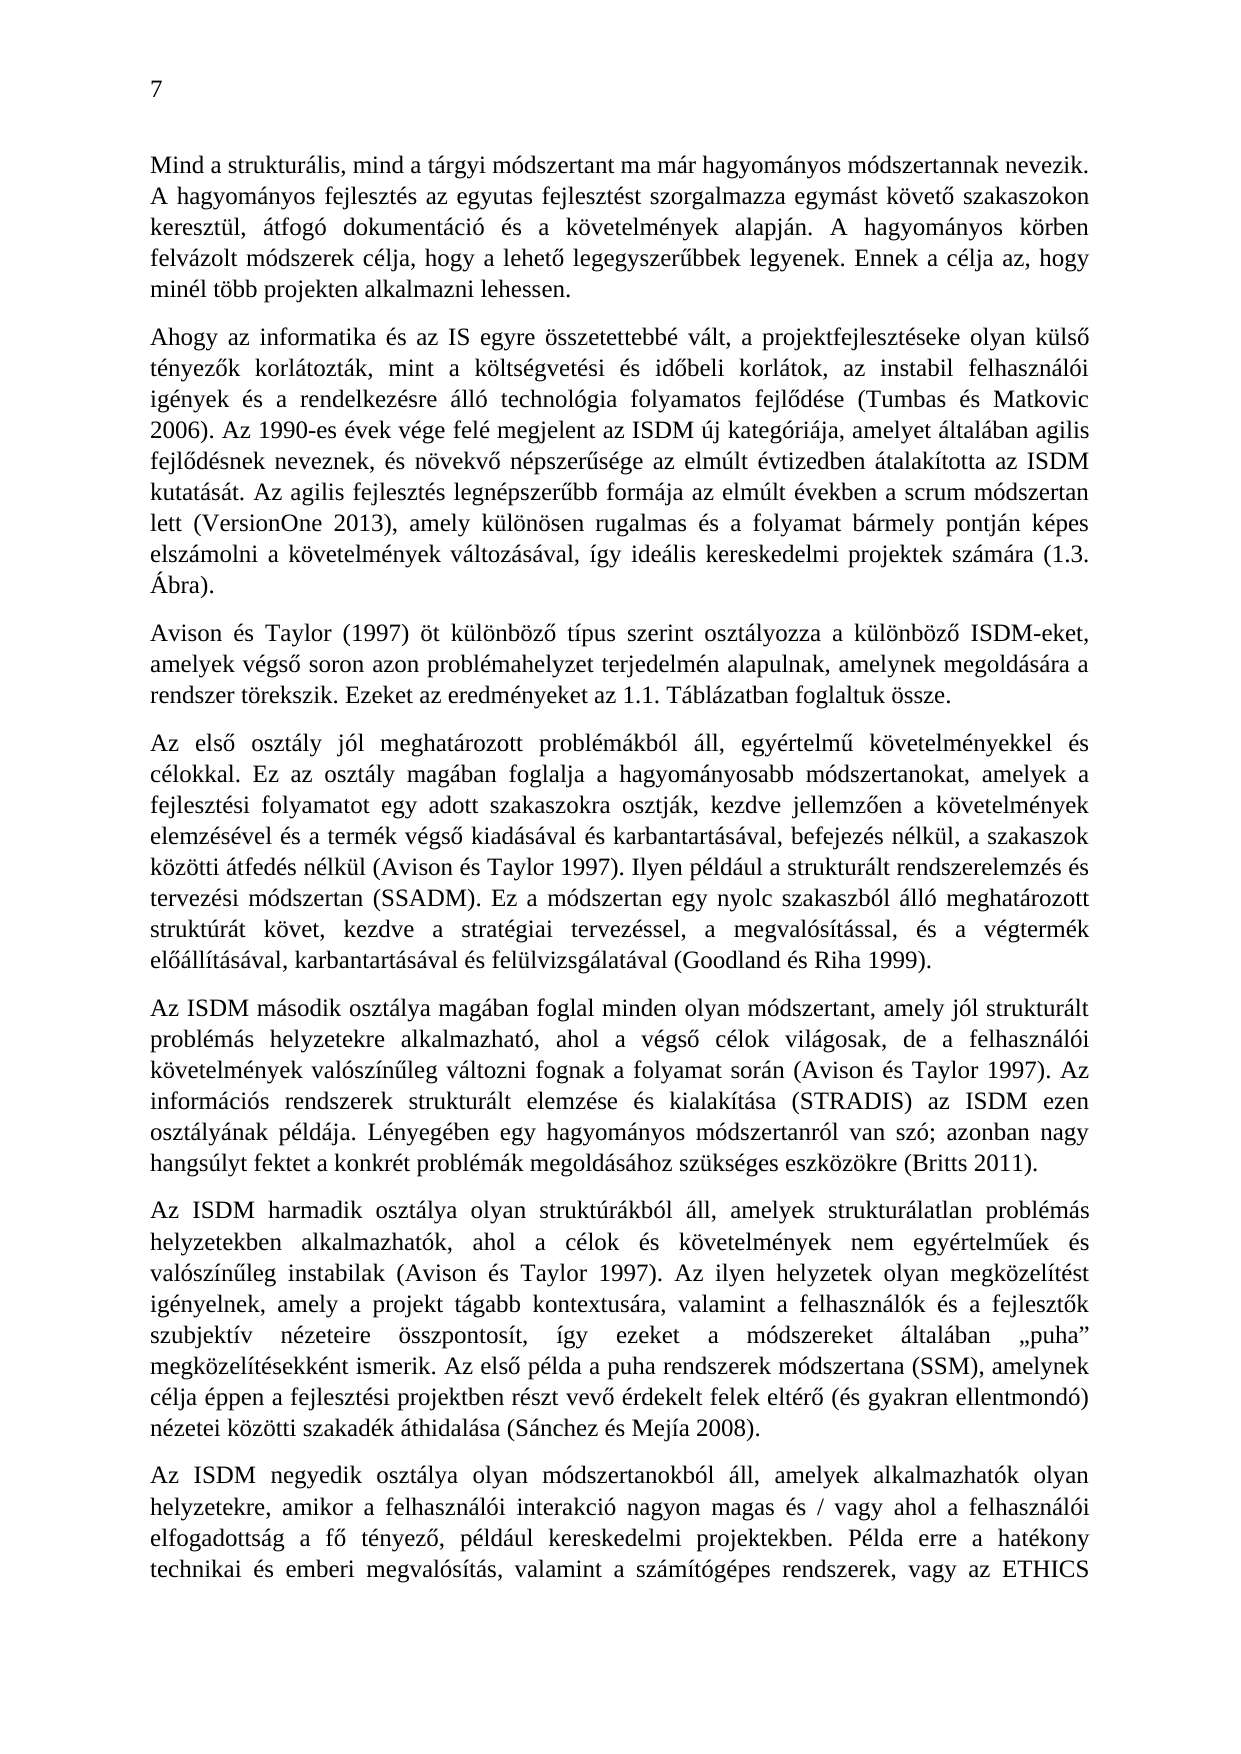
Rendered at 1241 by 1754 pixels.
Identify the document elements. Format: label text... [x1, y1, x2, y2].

text Ahogy az informatika és az IS egyre összetettebbé vált, a projektfejlesztéseke olyan külső tényezők korlátozták, mint a költségvetési és időbeli korlátok, az instabil felhasználói igények és a rendelkezésre álló technológia folyamatos fejlődése (Tumbas és Matkovic 2006). Az 1990-es évek vége felé megjelent az ISDM új kategóriája, amelyet általában agilis fejlődésnek neveznek, és növekvő népszerűsége az elmúlt évtizedben átalakította az ISDM kutatását. Az agilis fejlesztés legnépszerűbb formája az elmúlt években a scrum módszertan lett (VersionOne 2013), amely különösen rugalmas és a folyamat bármely pontján képes elszámolni a követelmények változásával, így ideális kereskedelmi projektek számára (1.3. Ábra). [150, 322, 1090, 599]
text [150, 1461, 1090, 1582]
text Mind a strukturális, mind a tárgyi módszertant ma már hagyományos módszertannak nevezik. A hagyományos fejlesztés az egyutas fejlesztést szorgalmazza egymást követő szakaszokon keresztül, átfogó dokumentáció és a követelmények alapján. A hagyományos körben felvázolt módszerek célja, hogy a lehető legegyszerűbbek legyenek. Ennek a célja az, hogy minél több projekten alkalmazni lehessen. [150, 150, 1090, 303]
text Az első osztály jól meghatározott problémákból áll, egyértelmű követelményekkel és célokkal. Ez az osztály magában foglalja a hagyományosabb módszertanokat, amelyek a fejlesztési folyamatot egy adott szakaszokra osztják, kezdve jellemzően a követelmények elemzésével és a termék végső kiadásával és karbantartásával, befejezés nélkül, a szakaszok közötti átfedés nélkül (Avison és Taylor 1997). Ilyen például a strukturált rendszerelemzés és tervezési módszertan (SSADM). Ez a módszertan egy nyolc szakaszból álló meghatározott struktúrát követ, kezdve a stratégiai tervezéssel, a megvalósítással, és a végtermék előállításával, karbantartásával és felülvizsgálatával (Goodland és Riha 1999). [150, 728, 1090, 974]
text Avison és Taylor (1997) öt különböző típus szerint osztályozza a különböző ISDM-eket, amelyek végső soron azon problémahelyzet terjedelmén alapulnak, amelynek megoldására a rendszer törekszik. Ezeket az eredményeket az 1.1. Táblázatban foglaltuk össze. [150, 618, 1090, 709]
text Az ISDM harmadik osztálya olyan struktúrákból áll, amelyek strukturálatlan problémás helyzetekben alkalmazhatók, ahol a célok és követelmények nem egyértelműek és valószínűleg instabilak (Avison és Taylor 1997). Az ilyen helyzetek olyan megközelítést igényelnek, amely a projekt tágabb kontextusára, valamint a felhasználók és a fejlesztők szubjektív nézeteire összpontosít, így ezeket a módszereket általában „puha” megközelítésekként ismerik. Az első példa a puha rendszerek módszertana (SSM), amelynek célja éppen a fejlesztési projektben részt vevő érdekelt felek eltérő (és gyakran ellentmondó) nézetei közötti szakadék áthidalása (Sánchez és Mejía 2008). [150, 1196, 1090, 1442]
text Az ISDM második osztálya magában foglal minden olyan módszertant, amely jól strukturált problémás helyzetekre alkalmazható, ahol a végső célok világosak, de a felhasználói követelmények valószínűleg változni fognak a folyamat során (Avison és Taylor 1997). Az információs rendszerek strukturált elemzése és kialakítása (STRADIS) az ISDM ezen osztályának példája. Lényegében egy hagyományos módszertanról van szó; azonban nagy hangsúlyt fektet a konkrét problémák megoldásához szükséges eszközökre (Britts 2011). [150, 993, 1090, 1177]
